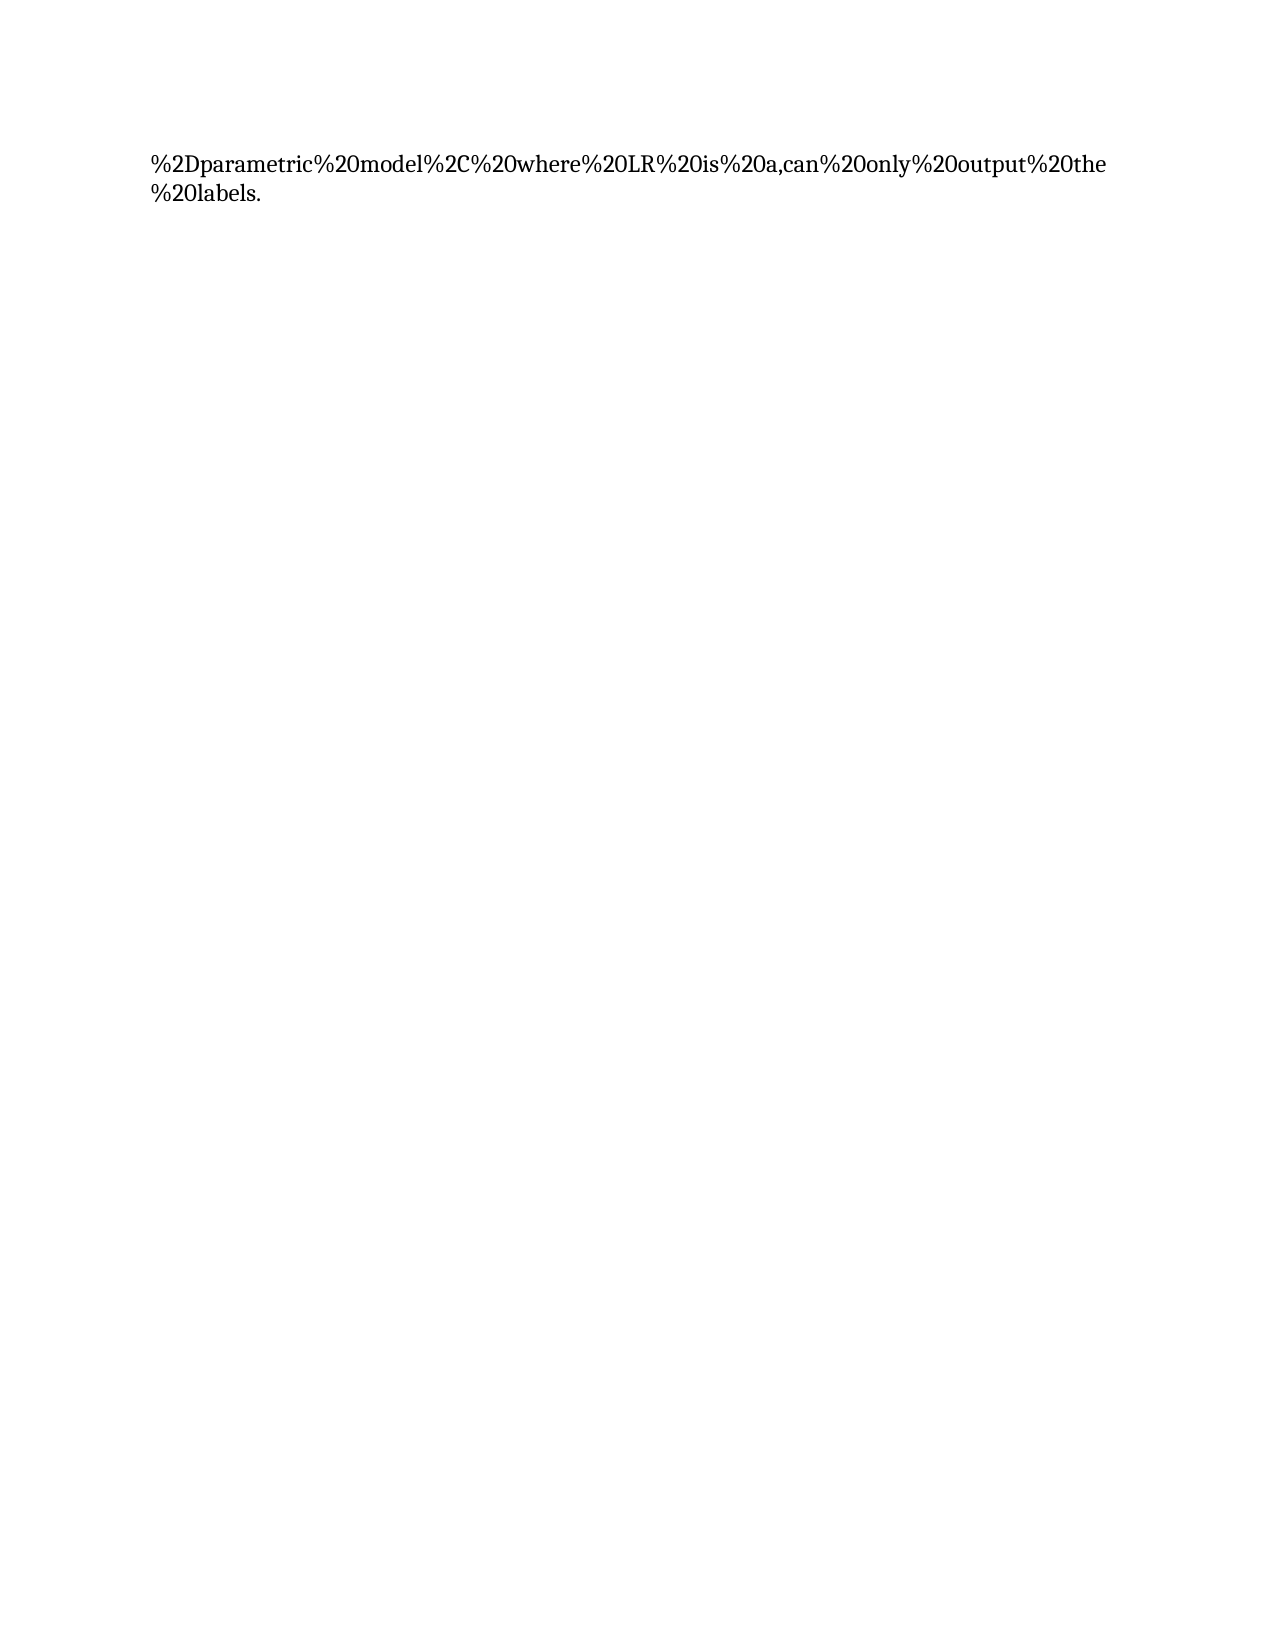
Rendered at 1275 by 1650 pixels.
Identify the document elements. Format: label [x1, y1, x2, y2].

text [150, 150, 1125, 207]
